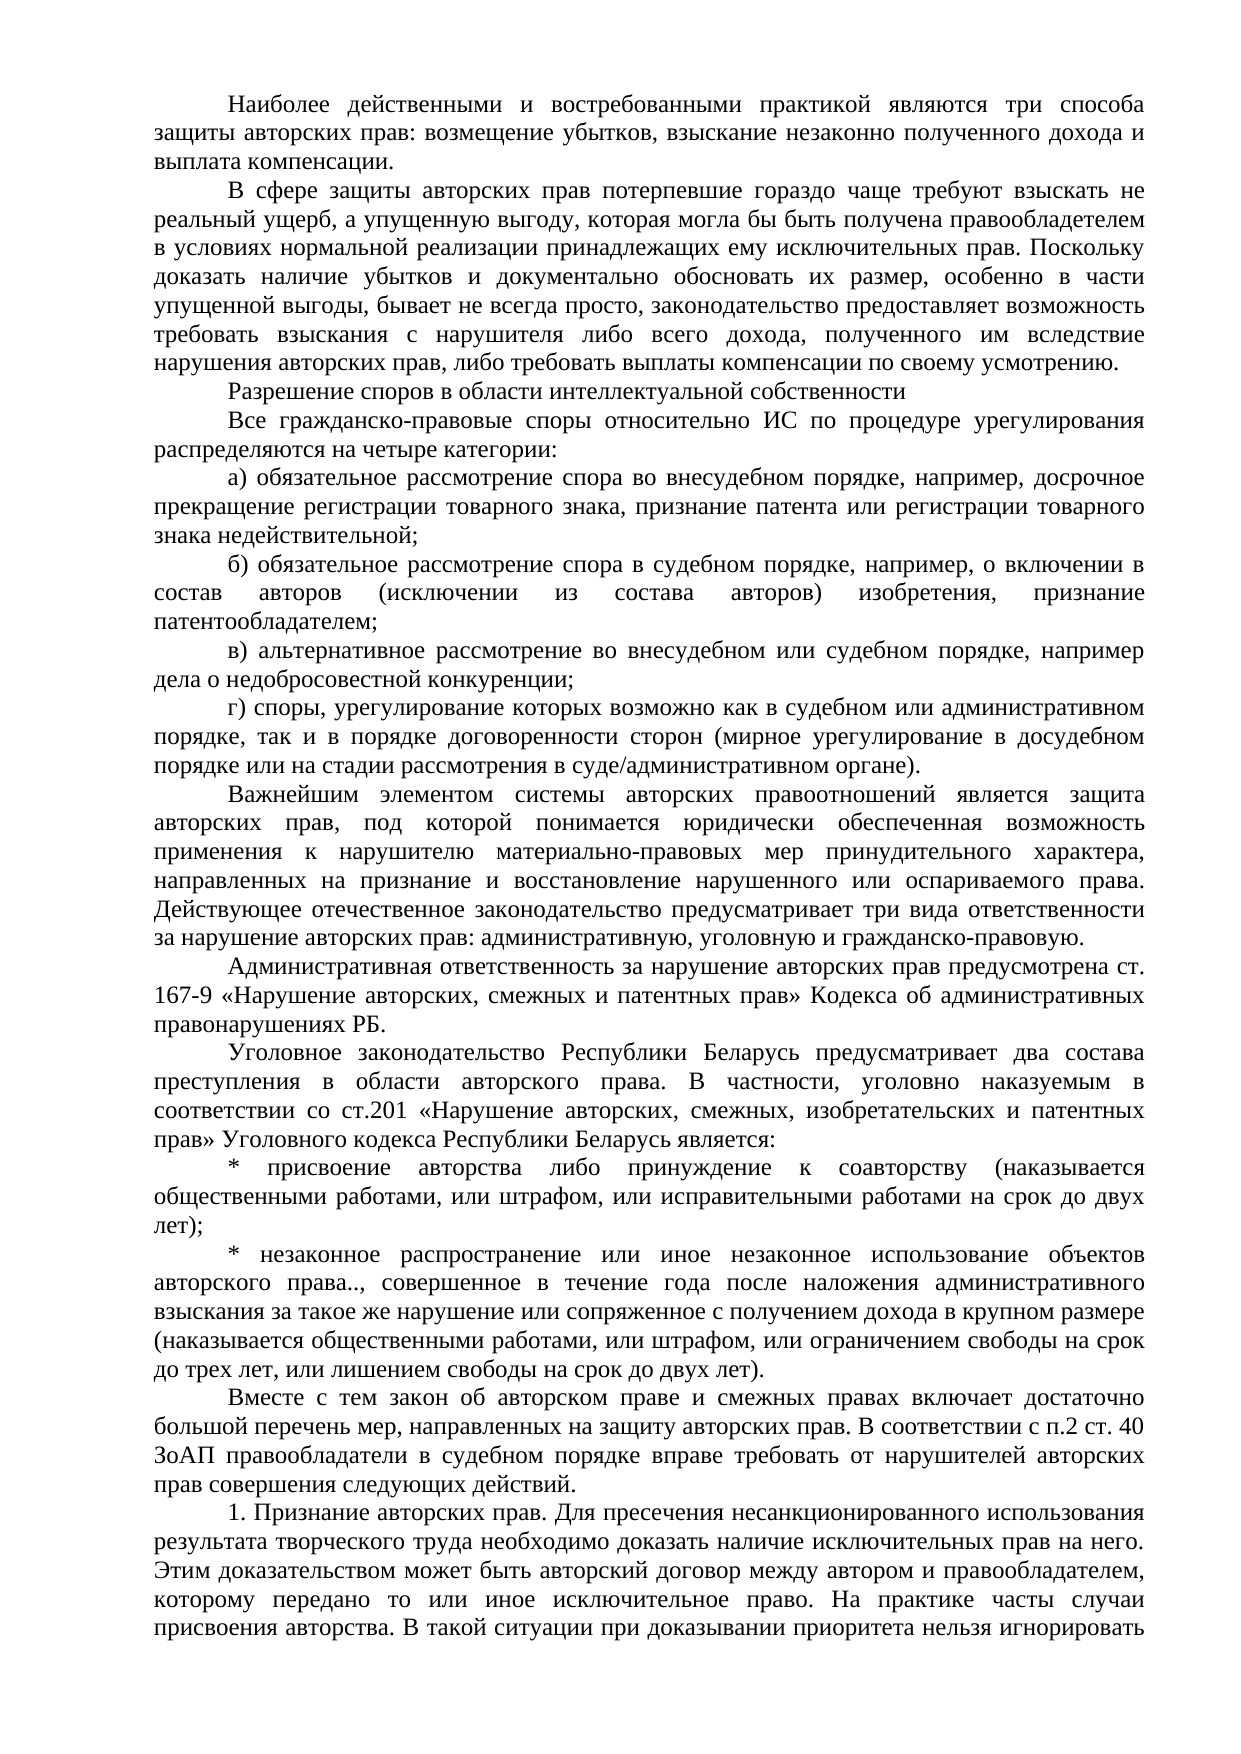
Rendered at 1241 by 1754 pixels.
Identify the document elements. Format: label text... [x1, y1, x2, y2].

text Уголовное законодательство Республики Беларусь предусматривает два состава преступления в области авторского права. В частности, уголовно наказуемым в соответствии со ст.201 «Нарушение авторских, смежных, изобретательских и патентных прав» Уголовного кодекса Республики Беларусь является: [154, 1037, 1146, 1152]
text б) обязательное рассмотрение спора в судебном порядке, например, о включении в состав авторов (исключении из состава авторов) изобретения, признание патентообладателем; [154, 549, 1146, 635]
text * присвоение авторства либо принуждение к соавторству (наказывается общественными работами, или штрафом, или исправительными работами на срок до двух лет); [154, 1152, 1146, 1239]
text Наиболее действенными и востребованными практикой являются три способа защиты авторских прав: возмещение убытков, взыскание незаконно полученного дохода и выплата компенсации. [154, 89, 1146, 175]
text в) альтернативное рассмотрение во внесудебном или судебном порядке, например дела о недобросовестной конкуренции; [154, 635, 1146, 692]
text а) обязательное рассмотрение спора во внесудебном порядке, например, досрочное прекращение регистрации товарного знака, признание патента или регистрации товарного знака недействительной; [154, 462, 1146, 549]
text г) споры, урегулирование которых возможно как в судебном или административном порядке, так и в порядке договоренности сторон (мирное урегулирование в досудебном порядке или на стадии рассмотрения в суде/административном органе). [154, 692, 1146, 779]
text * незаконное распространение или иное незаконное использование объектов авторского права.., совершенное в течение года после наложения административного взыскания за такое же нарушение или сопряженное с получением дохода в крупном размере (наказывается общественными работами, или штрафом, или ограничением свободы на срок до трех лет, или лишением свободы на срок до двух лет). [154, 1239, 1146, 1382]
text Важнейшим элементом системы авторских правоотношений является защита авторских прав, под которой понимается юридически обеспеченная возможность применения к нарушителю материально-правовых мер принудительного характера, направленных на признание и восстановление нарушенного или оспариваемого права. Действующее отечественное законодательство предусматривает три вида ответственности за нарушение авторских прав: административную, уголовную и гражданско-правовую. [154, 779, 1146, 951]
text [154, 1497, 1146, 1641]
text Все гражданско-правовые споры относительно ИС по процедуре урегулирования распределяются на четыре категории: [154, 405, 1146, 462]
text Вместе с тем закон об авторском праве и смежных правах включает достаточно большой перечень мер, направленных на защиту авторских прав. В соответствии с п.2 ст. 40 ЗоАП правообладатели в судебном порядке вправе требовать от нарушителей авторских прав совершения следующих действий. [154, 1382, 1146, 1497]
text Административная ответственность за нарушение авторских прав предусмотрена ст. 167-9 «Нарушение авторских, смежных и патентных прав» Кодекса об административных правонарушениях РБ. [154, 951, 1146, 1037]
text В сфере защиты авторских прав потерпевшие гораздо чаще требуют взыскать не реальный ущерб, а упущенную выгоду, которая могла бы быть получена правообладетелем в условиях нормальной реализации принадлежащих ему исключительных прав. Поскольку доказать наличие убытков и документально обосновать их размер, особенно в части упущенной выгоды, бывает не всегда просто, законодательство предоставляет возможность требовать взыскания с нарушителя либо всего дохода, полученного им вследствие нарушения авторских прав, либо требовать выплаты компенсации по своему усмотрению. [154, 175, 1146, 376]
text Разрешение споров в области интеллектуальной собственности [154, 376, 1146, 405]
